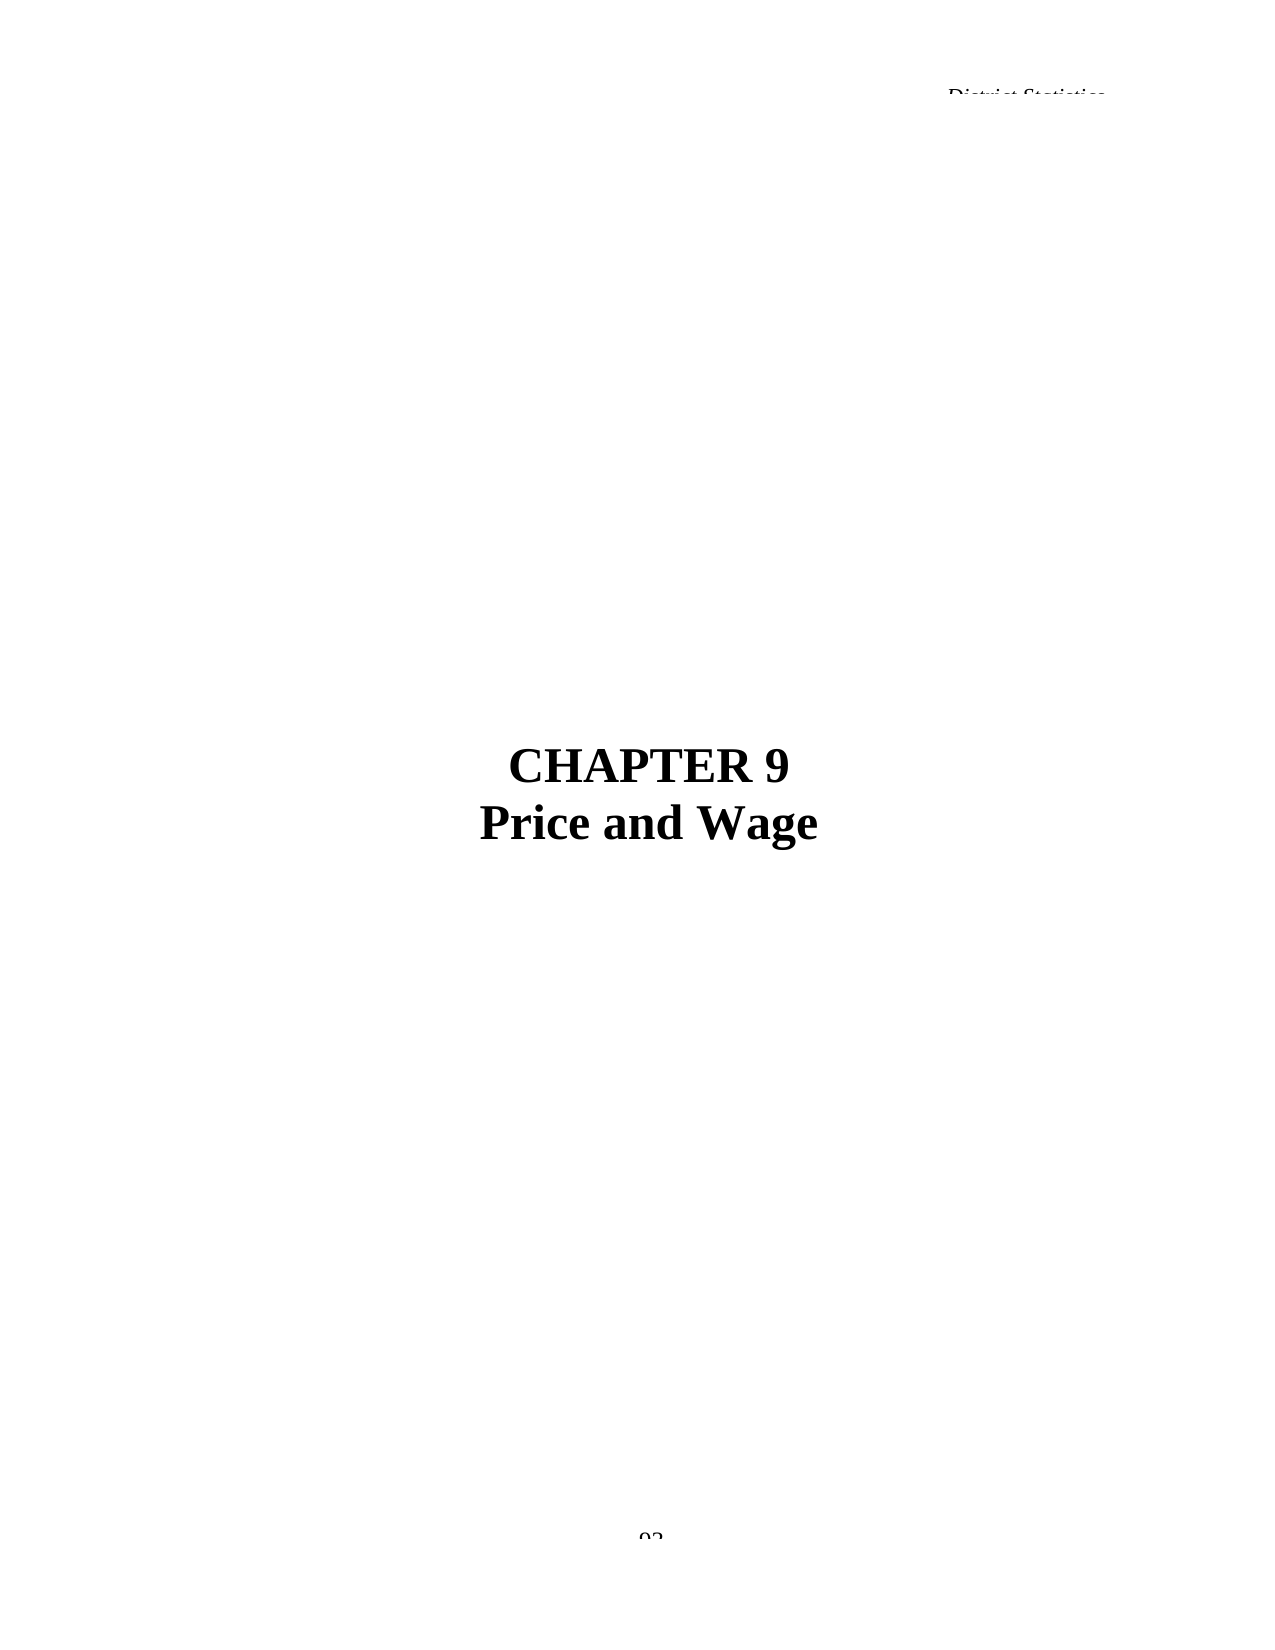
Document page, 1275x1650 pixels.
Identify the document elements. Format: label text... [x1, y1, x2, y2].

text Price and Wage [198, 793, 1100, 851]
subtitle CHAPTER 9 [198, 736, 1100, 793]
